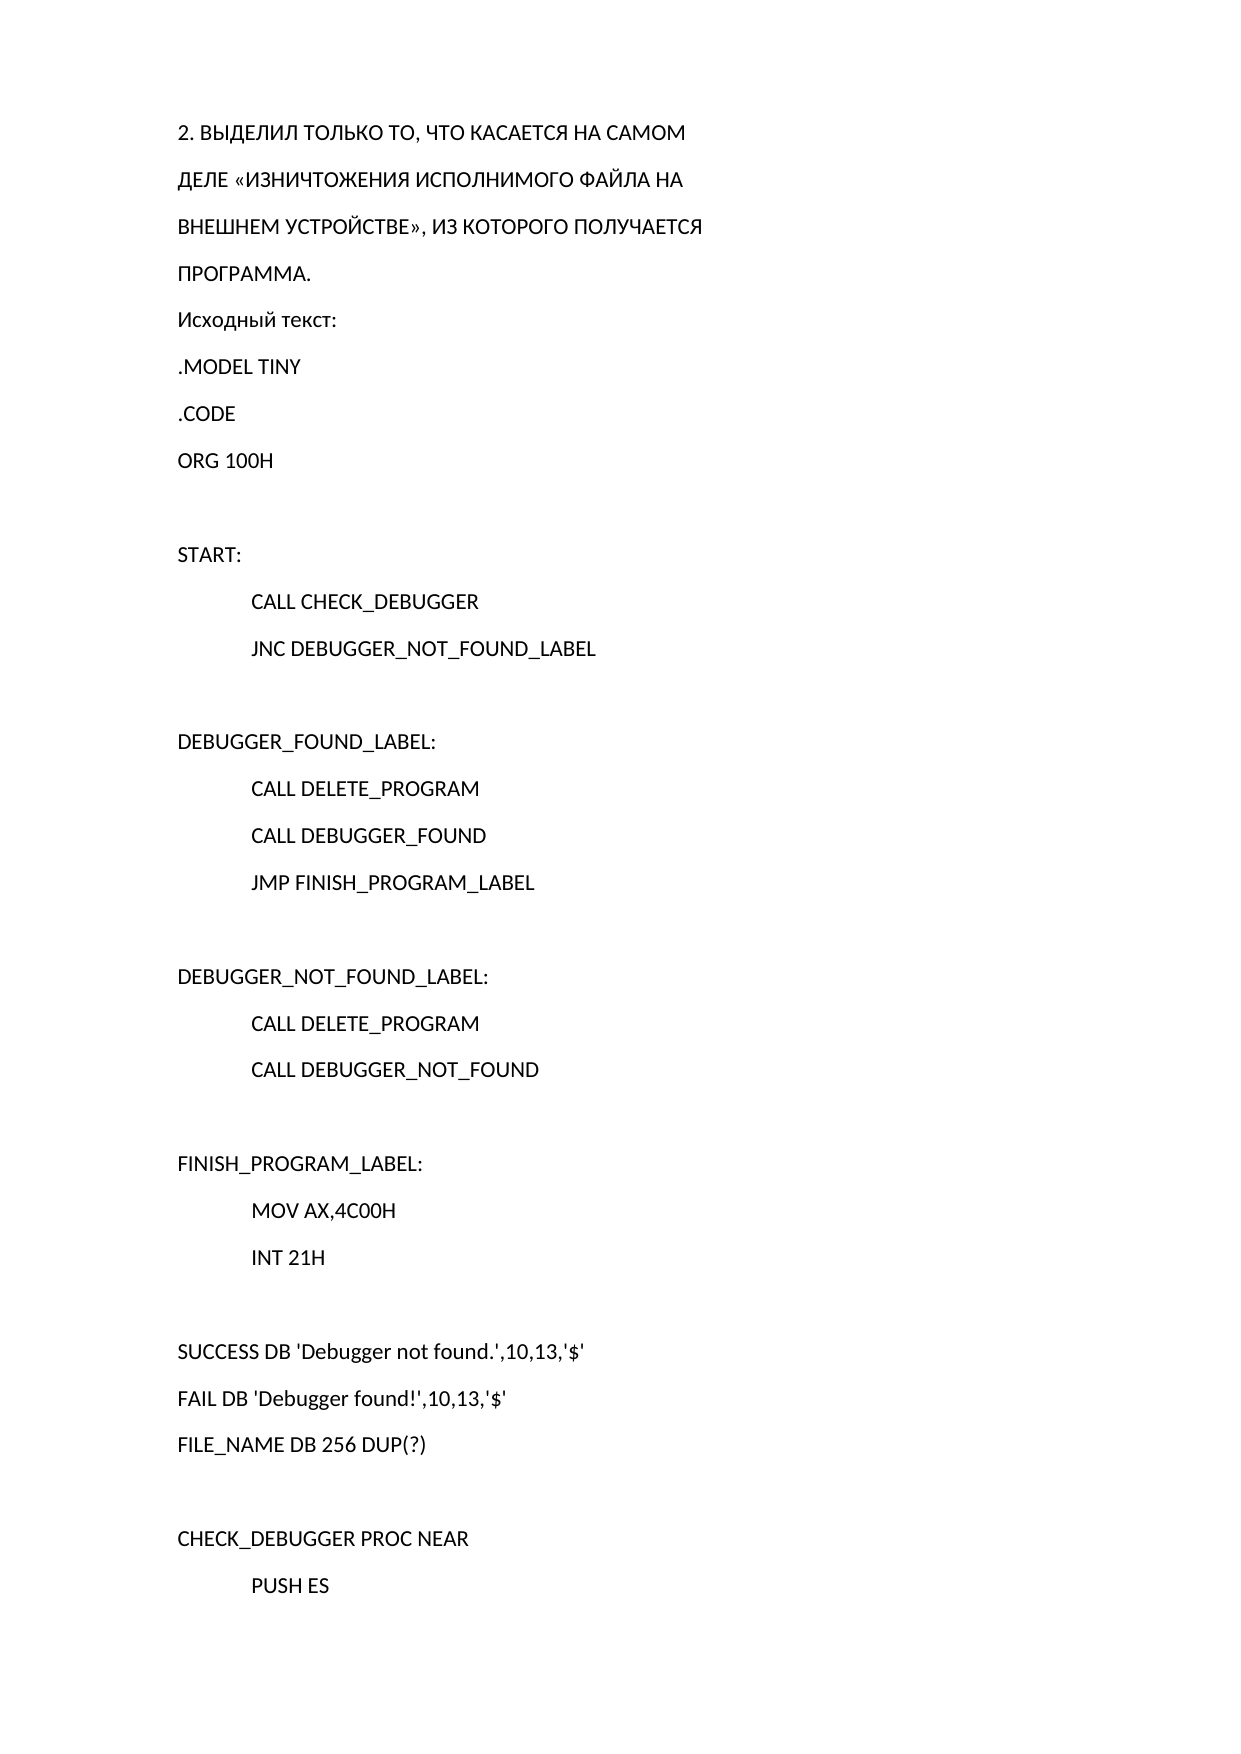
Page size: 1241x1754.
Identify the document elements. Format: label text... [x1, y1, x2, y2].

text .MODEL TINY [177, 352, 1152, 381]
text ПРОГРАММА. [177, 259, 1152, 287]
text JNC DEBUGGER_NOT_FOUND_LABEL [177, 634, 1152, 662]
text CALL CHECK_DEBUGGER [177, 587, 1152, 615]
text START: [177, 540, 1152, 568]
text DEBUGGER_FOUND_LABEL: [177, 727, 1152, 756]
text Исходный текст: [177, 306, 1152, 334]
text CALL DEBUGGER_FOUND [177, 821, 1152, 849]
text FAIL DB 'Debugger found!',10,13,'$' [177, 1384, 1152, 1412]
text FINISH_PROGRAM_LABEL: [177, 1149, 1152, 1177]
text JMP FINISH_PROGRAM_LABEL [177, 868, 1152, 896]
text DEBUGGER_NOT_FOUND_LABEL: [177, 962, 1152, 990]
text 2. ВЫДЕЛИЛ ТОЛЬКО ТО, ЧТО КАСАЕТСЯ НА САМОМ [177, 118, 1152, 146]
text ВНЕШНЕМ УСТРОЙСТВЕ», ИЗ КОТОРОГО ПОЛУЧАЕТСЯ [177, 212, 1152, 240]
text INT 21H [177, 1243, 1152, 1271]
text CHECK_DEBUGGER PROC NEAR [177, 1524, 1152, 1552]
text .CODE [177, 399, 1152, 427]
text CALL DELETE_PROGRAM [177, 774, 1152, 802]
text PUSH ES [177, 1571, 1152, 1599]
text SUCCESS DB 'Debugger not found.',10,13,'$' [177, 1337, 1152, 1365]
text MOV AX,4C00H [177, 1196, 1152, 1224]
text CALL DEBUGGER_NOT_FOUND [177, 1056, 1152, 1084]
text CALL DELETE_PROGRAM [177, 1009, 1152, 1037]
text FILE_NAME DB 256 DUP(?) [177, 1431, 1152, 1459]
text ORG 100H [177, 446, 1152, 474]
text ДЕЛЕ «ИЗНИЧТОЖЕНИЯ ИСПОЛНИМОГО ФАЙЛА НА [177, 165, 1152, 193]
